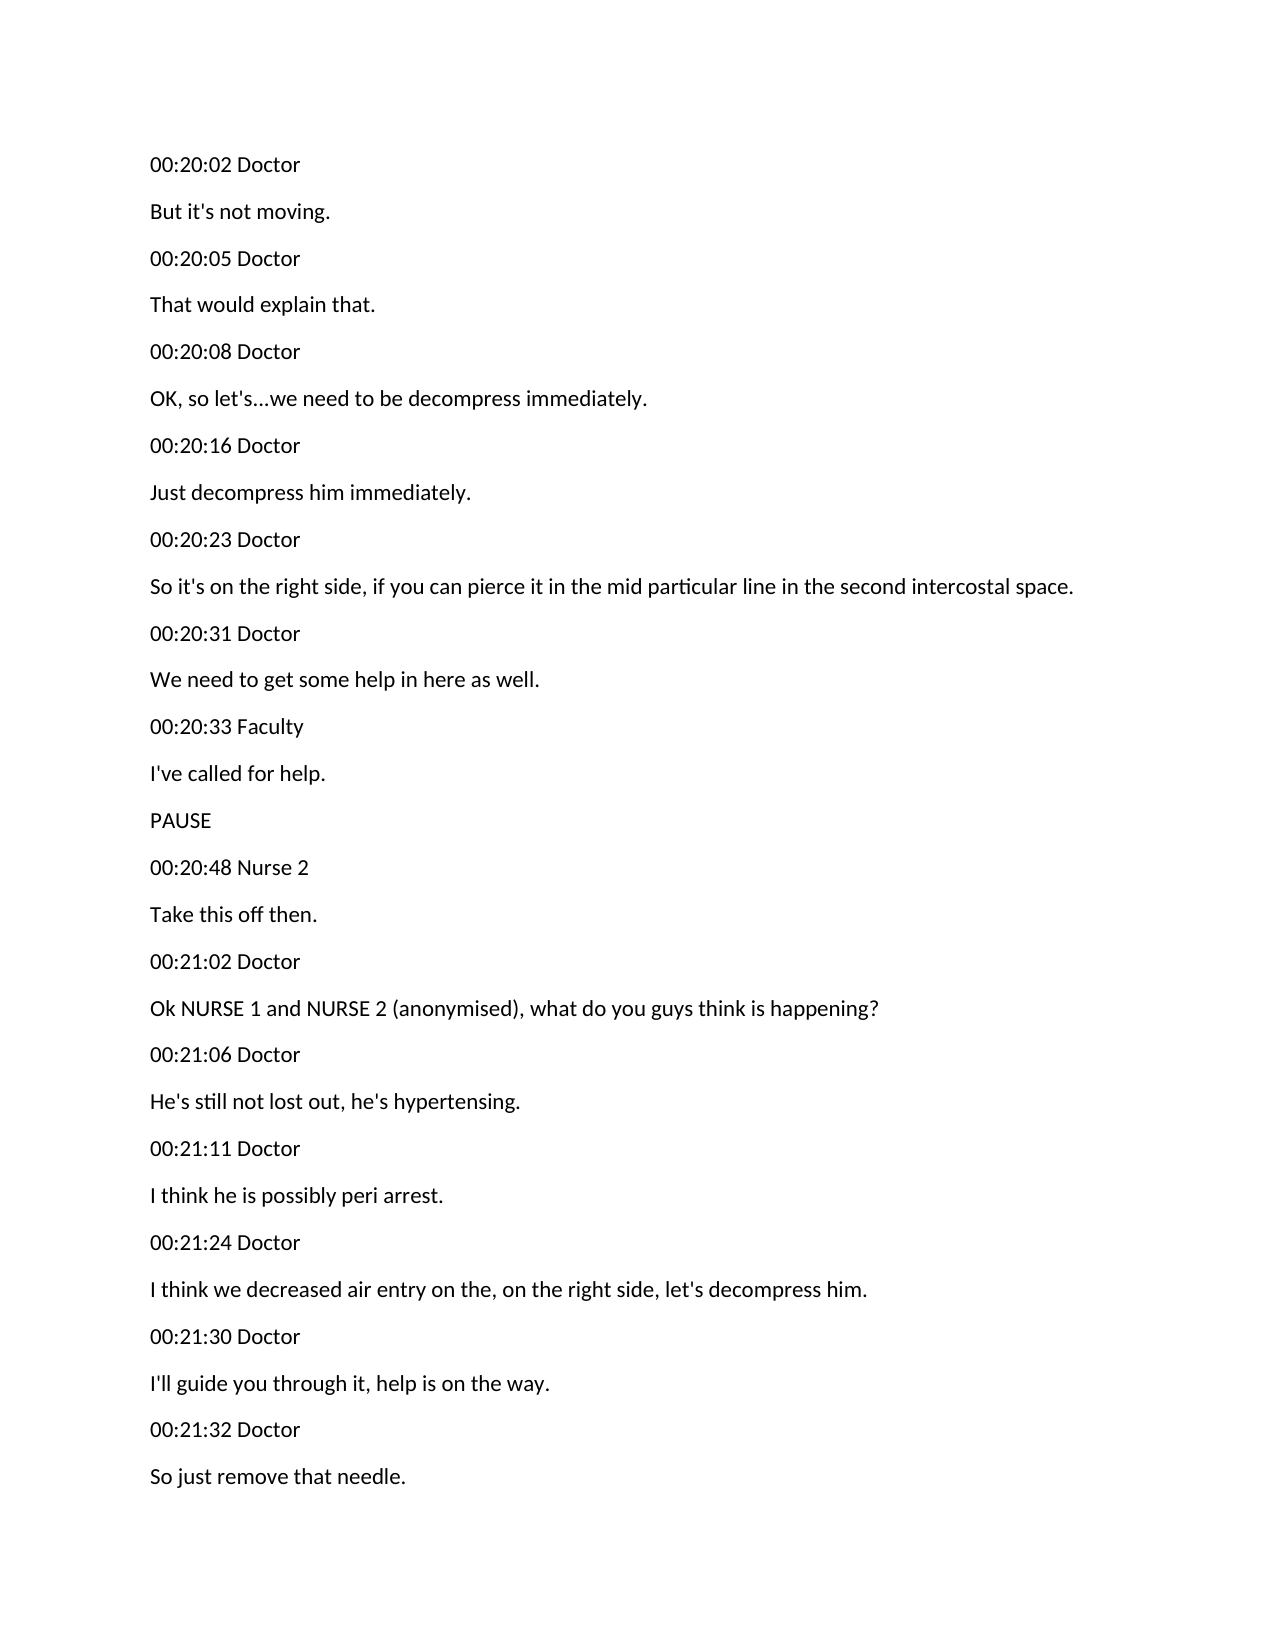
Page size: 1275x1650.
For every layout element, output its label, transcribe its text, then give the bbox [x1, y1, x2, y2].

text PAUSE [150, 806, 1125, 834]
text 00:21:24 Doctor [150, 1228, 1125, 1256]
text Take this off then. [150, 900, 1125, 928]
text 00:21:02 Doctor [150, 947, 1125, 975]
text 00:21:11 Doctor [150, 1134, 1125, 1162]
text 00:20:16 Doctor [150, 431, 1125, 459]
text That would explain that. [150, 291, 1125, 319]
text But it's not moving. [150, 197, 1125, 225]
text 00:21:32 Doctor [150, 1416, 1125, 1444]
text 00:20:08 Doctor [150, 337, 1125, 366]
text I've called for help. [150, 759, 1125, 787]
text Just decompress him immediately. [150, 478, 1125, 506]
text I think he is possibly peri arrest. [150, 1181, 1125, 1209]
text 00:20:23 Doctor [150, 525, 1125, 553]
text I'll guide you through it, help is on the way. [150, 1369, 1125, 1397]
text He's still not lost out, he's hypertensing. [150, 1087, 1125, 1116]
text So it's on the right side, if you can pierce it in the mid particular line in the second intercostal space. [150, 572, 1125, 600]
text 00:20:33 Faculty [150, 712, 1125, 741]
text 00:20:31 Doctor [150, 619, 1125, 647]
text 00:20:02 Doctor [150, 150, 1125, 178]
text So just remove that needle. [150, 1462, 1125, 1491]
text OK, so let's...we need to be decompress immediately. [150, 384, 1125, 412]
text We need to get some help in here as well. [150, 666, 1125, 694]
text 00:21:06 Doctor [150, 1041, 1125, 1069]
text 00:21:30 Doctor [150, 1322, 1125, 1350]
text 00:20:48 Nurse 2 [150, 853, 1125, 881]
text I think we decreased air entry on the, on the right side, let's decompress him. [150, 1275, 1125, 1303]
text Ok NURSE 1 and NURSE 2 (anonymised), what do you guys think is happening? [150, 994, 1125, 1022]
text 00:20:05 Doctor [150, 244, 1125, 272]
